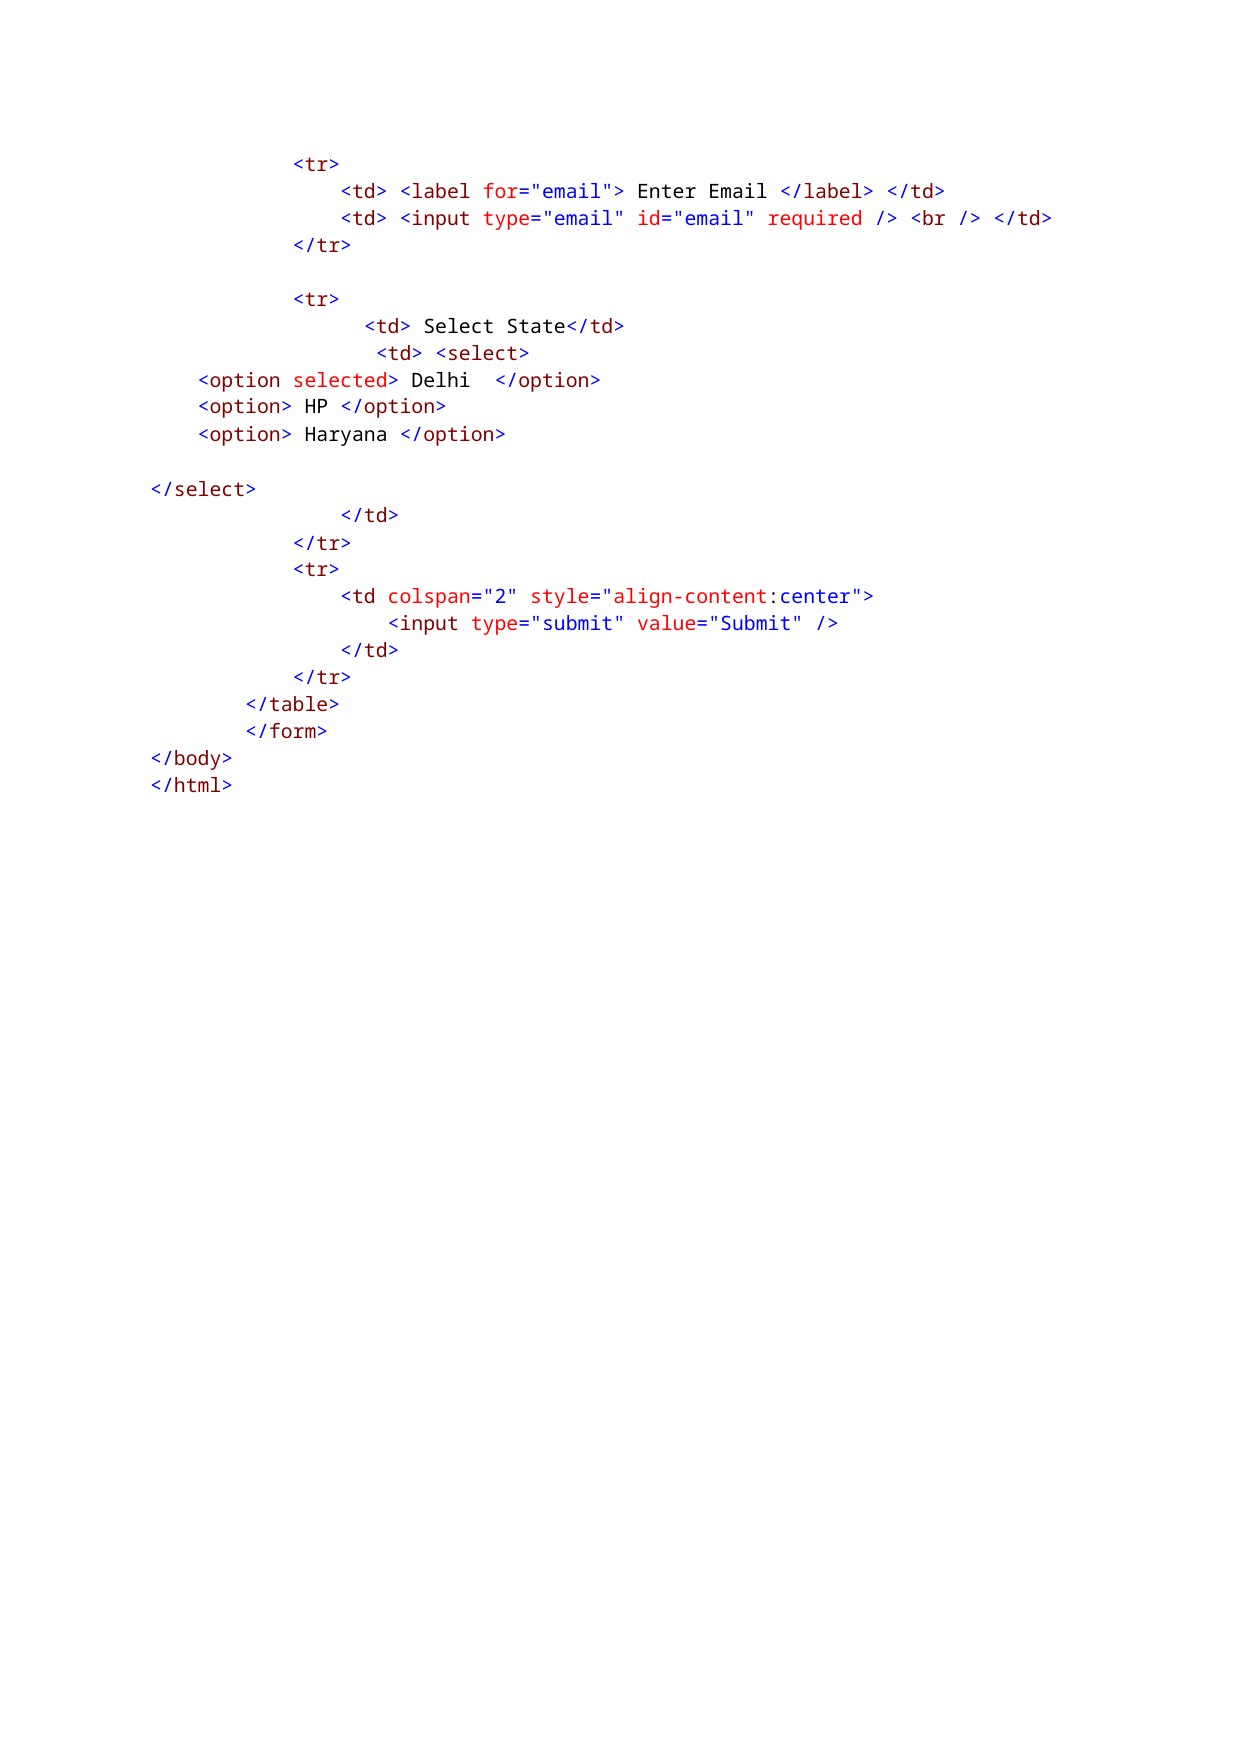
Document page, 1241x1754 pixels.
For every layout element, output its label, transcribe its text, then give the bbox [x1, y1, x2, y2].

text <option> HP </option> [150, 393, 1090, 420]
text </form> [150, 718, 1090, 744]
text <input type="submit" value="Submit" /> [150, 610, 1090, 637]
text </tr> [150, 664, 1090, 691]
text <tr> [150, 150, 1090, 177]
text <td> <input type="email" id="email" required /> <br /> </td> [150, 204, 1090, 231]
text <td colspan="2" style="align-content:center"> [150, 583, 1090, 610]
text <td> Select State</td> [150, 312, 1090, 339]
text <tr> [150, 285, 1090, 312]
text <tr> [150, 556, 1090, 583]
text </td> [150, 637, 1090, 664]
text </html> [150, 772, 1090, 798]
text </table> [150, 691, 1090, 718]
text <td> <select> [150, 339, 1090, 366]
text </tr> [150, 231, 1090, 258]
text </tr> [150, 529, 1090, 556]
text </td> [150, 502, 1090, 529]
text <option selected> Delhi </option> [150, 366, 1090, 393]
text <td> <label for="email"> Enter Email </label> </td> [150, 177, 1090, 204]
text </select> [150, 475, 1090, 502]
text <option> Haryana </option> [150, 420, 1090, 447]
text </body> [150, 744, 1090, 772]
